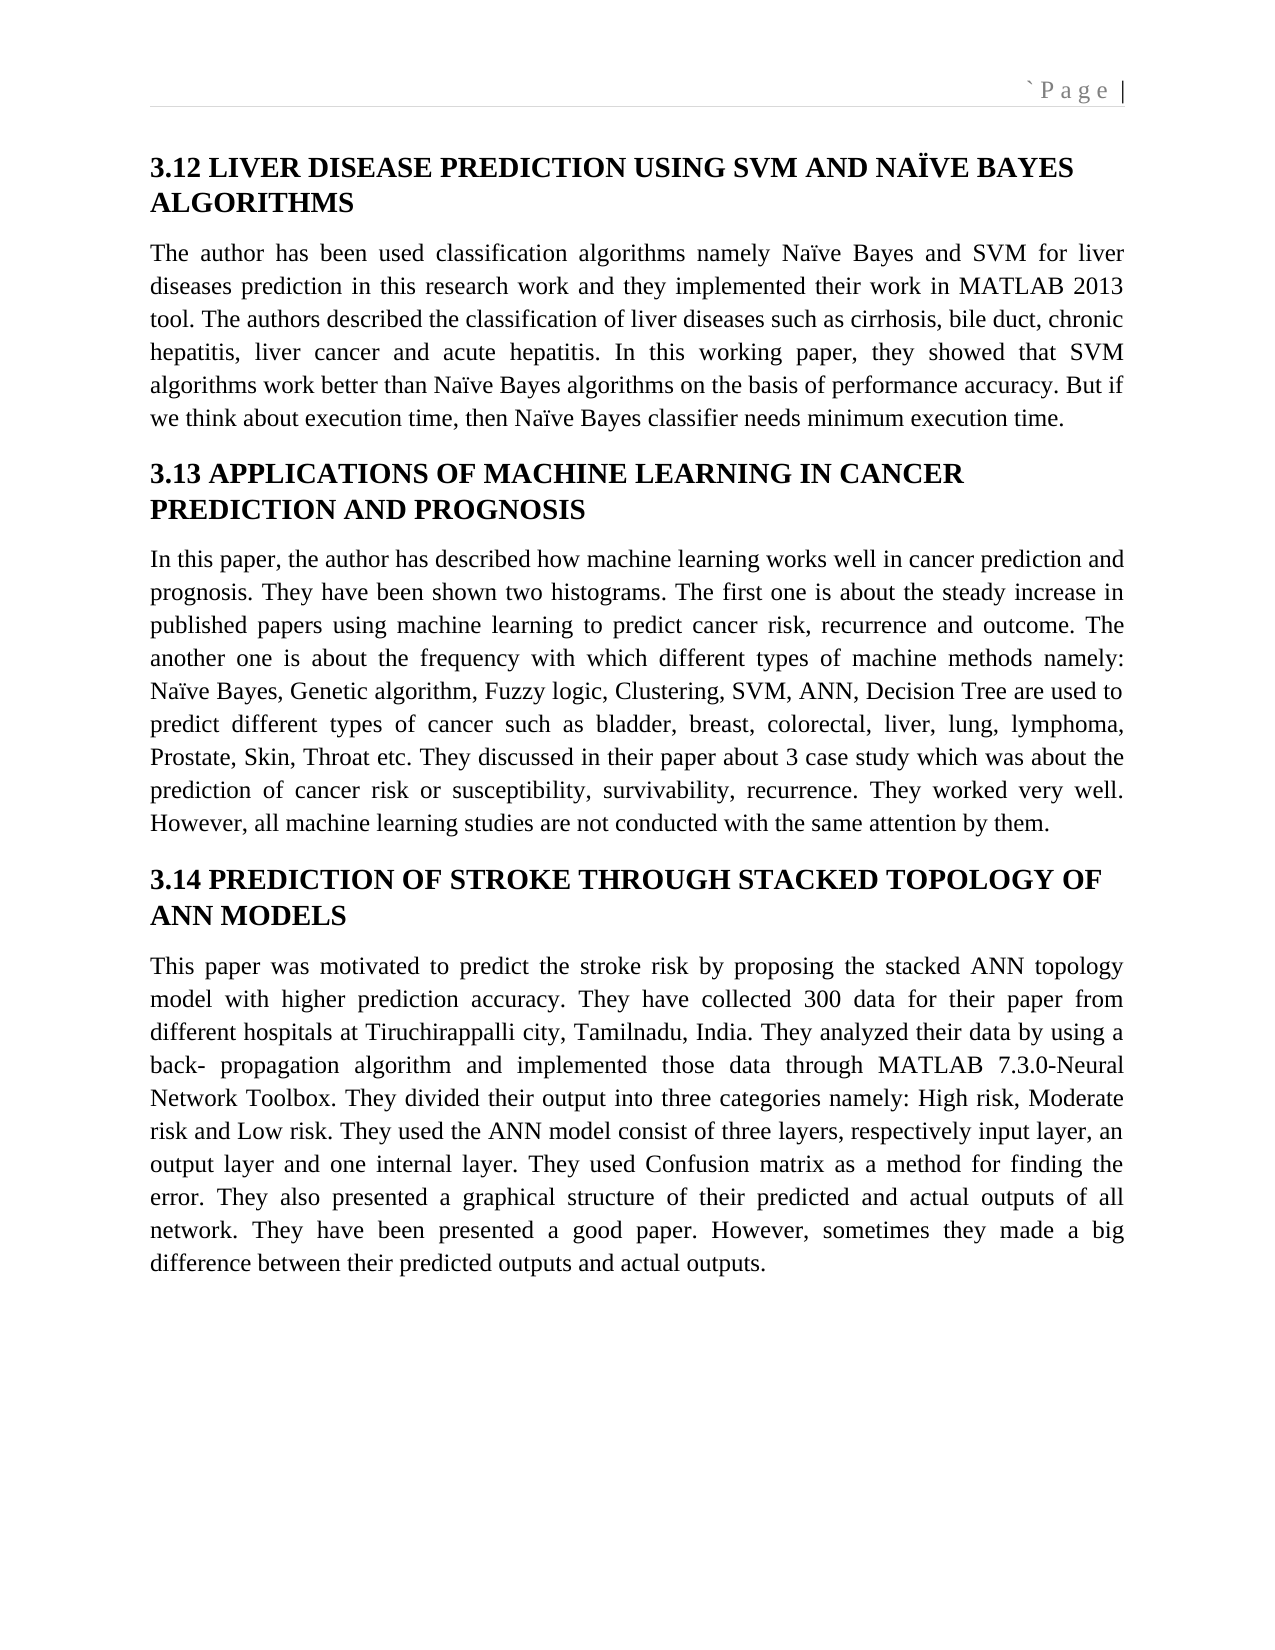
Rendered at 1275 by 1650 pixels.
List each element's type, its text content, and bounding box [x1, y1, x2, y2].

text In this paper, the author has described how machine learning works well in cancer prediction and prognosis. They have been shown two histograms. The first one is about the steady increase in published papers using machine learning to predict cancer risk, recurrence and outcome. The another one is about the frequency with which different types of machine methods namely: Naïve Bayes, Genetic algorithm, Fuzzy logic, Clustering, SVM, ANN, Decision Tree are used to predict different types of cancer such as bladder, breast, colorectal, liver, lung, lymphoma, Prostate, Skin, Throat etc. They discussed in their paper about 3 case study which was about the prediction of cancer risk or susceptibility, survivability, recurrence. They worked very well. However, all machine learning studies are not conducted with the same attention by them. [150, 544, 1125, 837]
text The author has been used classification algorithms namely Naïve Bayes and SVM for liver diseases prediction in this research work and they implemented their work in MATLAB 2013 tool. The authors described the classification of liver diseases such as cirrhosis, bile duct, chronic hepatitis, liver cancer and acute hepatitis. In this working paper, they showed that SVM algorithms work better than Naïve Bayes algorithms on the basis of performance accuracy. But if we think about execution time, then Naïve Bayes classifier needs minimum execution time. [150, 238, 1125, 432]
text This paper was motivated to predict the stroke risk by proposing the stacked ANN topology model with higher prediction accuracy. They have collected 300 data for their paper from different hospitals at Tiruchirappalli city, Tamilnadu, India. They analyzed their data by using a back- propagation algorithm and implemented those data through MATLAB 7.3.0-Neural Network Toolbox. They divided their output into three categories namely: High risk, Moderate risk and Low risk. They used the ANN model consist of three layers, respectively input layer, an output layer and one internal layer. They used Confusion matrix as a method for finding the error. They also presented a graphical structure of their predicted and actual outputs of all network. They have been presented a good paper. However, sometimes they made a big difference between their predicted outputs and actual outputs. [150, 951, 1125, 1277]
text 3.14 PREDICTION OF STROKE THROUGH STACKED TOPOLOGY OF ANN MODELS [150, 862, 1125, 932]
text 3.13 APPLICATIONS OF MACHINE LEARNING IN CANCER PREDICTION AND PROGNOSIS [150, 457, 1125, 526]
text 3.12 LIVER DISEASE PREDICTION USING SVM AND NAÏVE BAYES ALGORITHMS [150, 150, 1125, 219]
